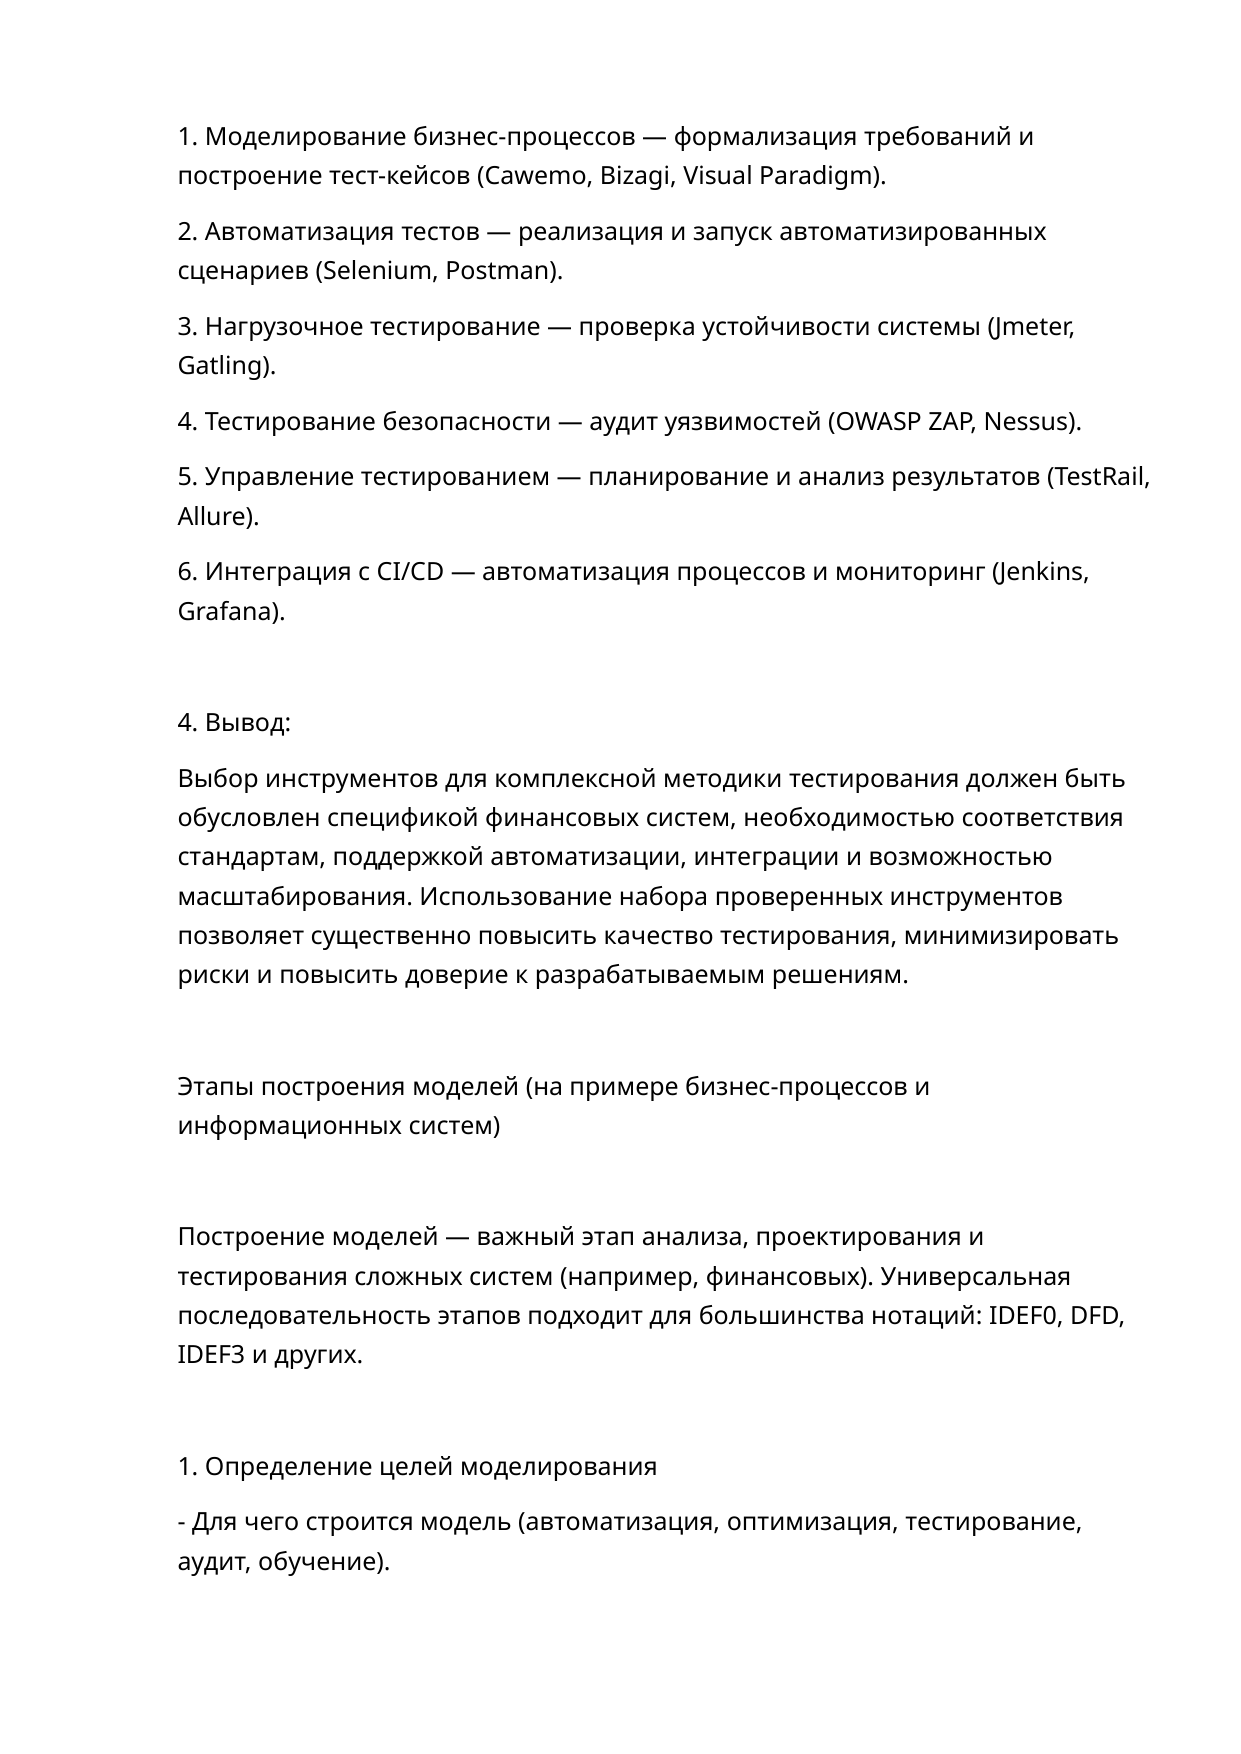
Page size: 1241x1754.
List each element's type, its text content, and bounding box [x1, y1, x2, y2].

text 3. Нагрузочное тестирование — проверка устойчивости системы (Jmeter, Gatling). [177, 308, 1152, 381]
text Этапы построения моделей (на примере бизнес-процессов и информационных систем) [177, 1068, 1152, 1141]
text 6. Интеграция с CI/CD — автоматизация процессов и мониторинг (Jenkins, Grafana). [177, 554, 1152, 627]
text 4. Вывод: [177, 705, 1152, 739]
text 4. Тестирование безопасности — аудит уязвимостей (OWASP ZAP, Nessus). [177, 403, 1152, 437]
text - Для чего строится модель (автоматизация, оптимизация, тестирование, аудит, обучение). [177, 1504, 1152, 1577]
text 5. Управление тестированием — планирование и анализ результатов (TestRail, Allure). [177, 459, 1152, 532]
text Построение моделей — важный этап анализа, проектирования и тестирования сложных систем (например, финансовых). Универсальная последовательность этапов подходит для большинства нотаций: IDEF0, DFD, IDEF3 и других. [177, 1219, 1152, 1371]
text 1. Определение целей моделирования [177, 1448, 1152, 1482]
text Выбор инструментов для комплексной методики тестирования должен быть обусловлен спецификой финансовых систем, необходимостью соответствия стандартам, поддержкой автоматизации, интеграции и возможностью масштабирования. Использование набора проверенных инструментов позволяет существенно повысить качество тестирования, минимизировать риски и повысить доверие к разрабатываемым решениям. [177, 761, 1152, 991]
text 1. Моделирование бизнес-процессов — формализация требований и построение тест-кейсов (Cawemo, Bizagi, Visual Paradigm). [177, 118, 1152, 191]
text 2. Автоматизация тестов — реализация и запуск автоматизированных сценариев (Selenium, Postman). [177, 213, 1152, 286]
